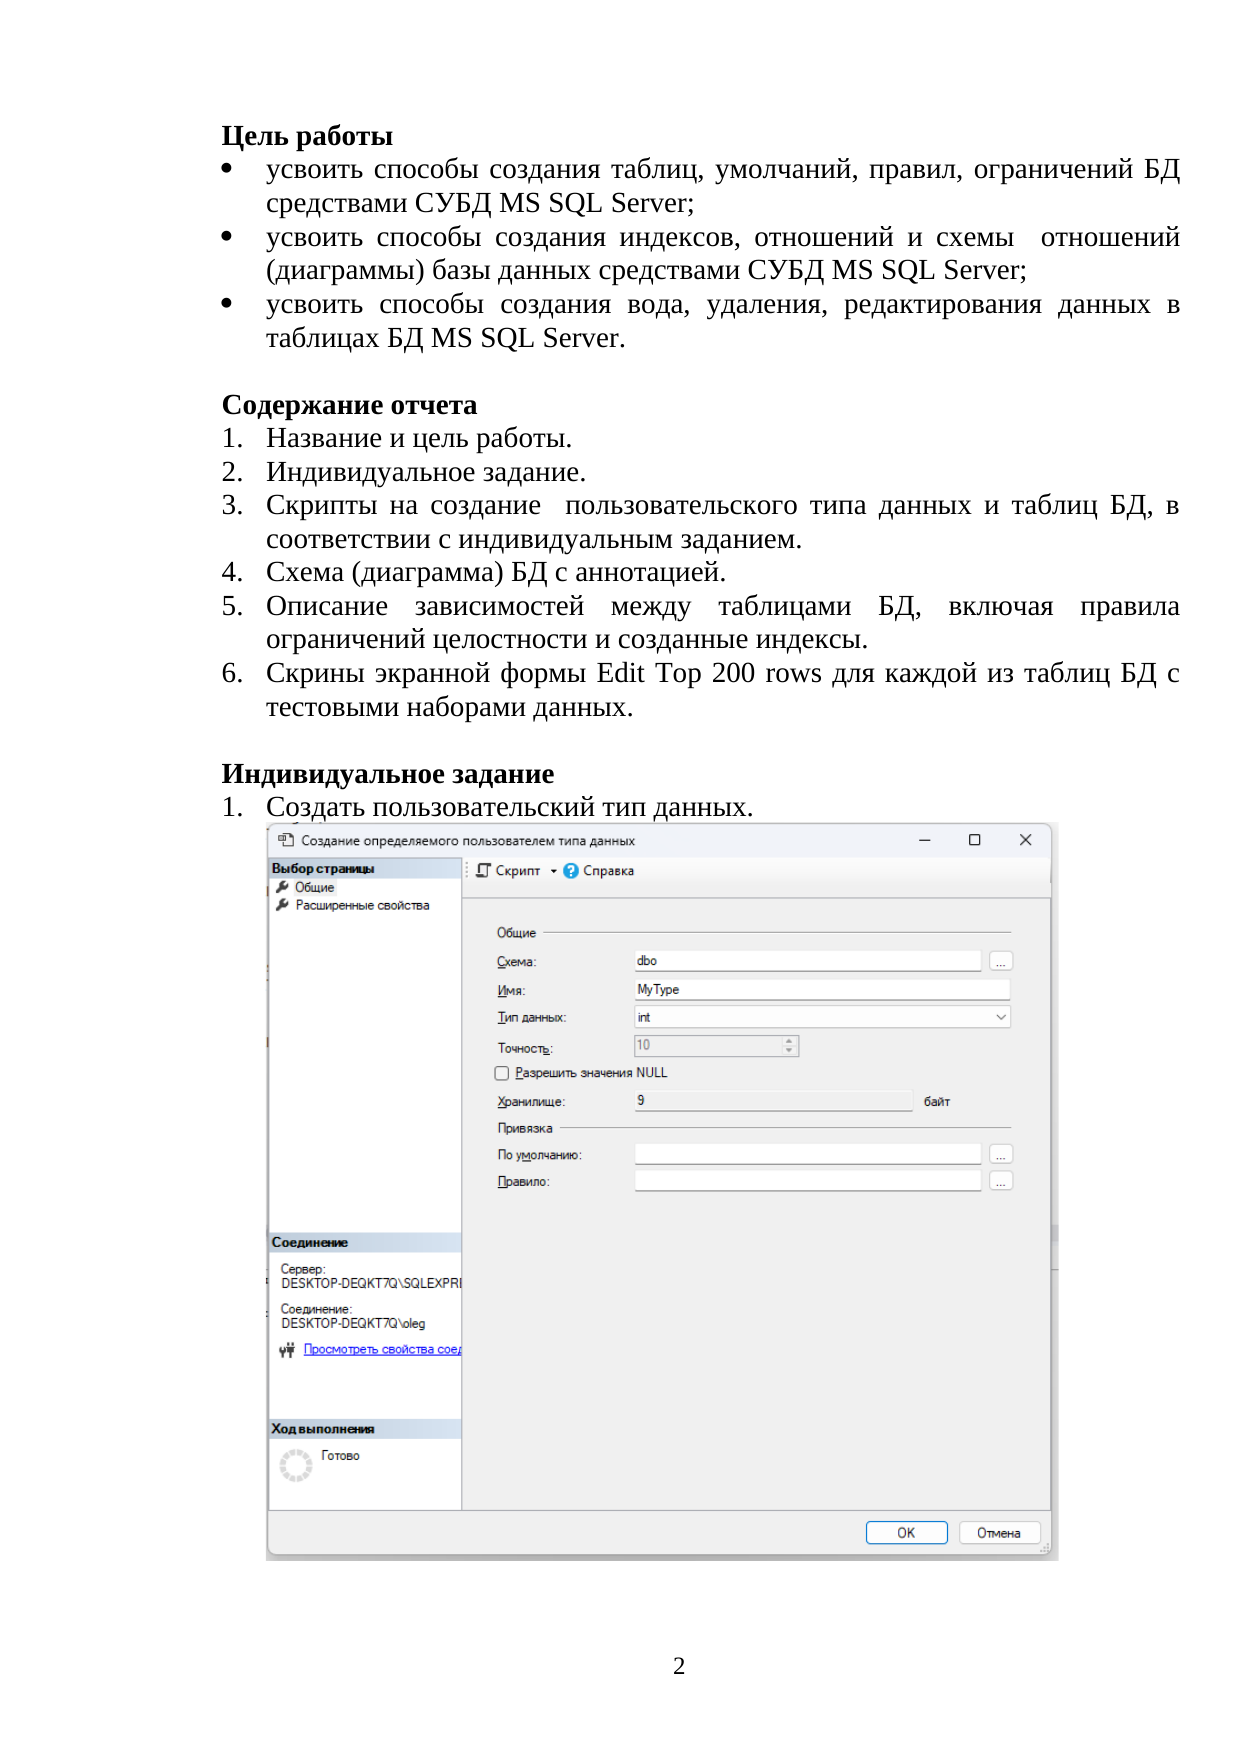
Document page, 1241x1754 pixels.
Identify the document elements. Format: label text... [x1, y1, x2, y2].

list Описание зависимостей между таблицами БД, включая правила ограничений целостности и созданные индексы. [221, 588, 1181, 655]
list Индивидуальное задание. [221, 454, 1181, 487]
list Название и цель работы. [221, 420, 1181, 454]
list Скрины экранной формы Edit Top 200 rows для каждой из таблиц БД с тестовыми наборами данных. [221, 655, 1181, 722]
list усвоить способы создания вода, удаления, редактирования данных в таблицах БД MS SQL Server. [221, 286, 1181, 353]
list усвоить способы создания индексов, отношений и схемы отношений (диаграммы) базы данных средствами СУБД MS SQL Server; [221, 219, 1181, 286]
picture [265, 822, 1059, 1561]
text Индивидуальное задание [177, 756, 1181, 789]
list усвоить способы создания таблиц, умолчаний, правил, ограничений БД средствами СУБД MS SQL Server; [221, 152, 1181, 219]
text Цель работы [177, 118, 1181, 152]
list Схема (диаграмма) БД с аннотацией. [221, 554, 1181, 588]
text Содержание отчета [177, 387, 1181, 420]
list Скрипты на создание пользовательского типа данных и таблиц БД, в соответствии с индивидуальным заданием. [221, 487, 1181, 554]
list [221, 789, 1181, 1594]
